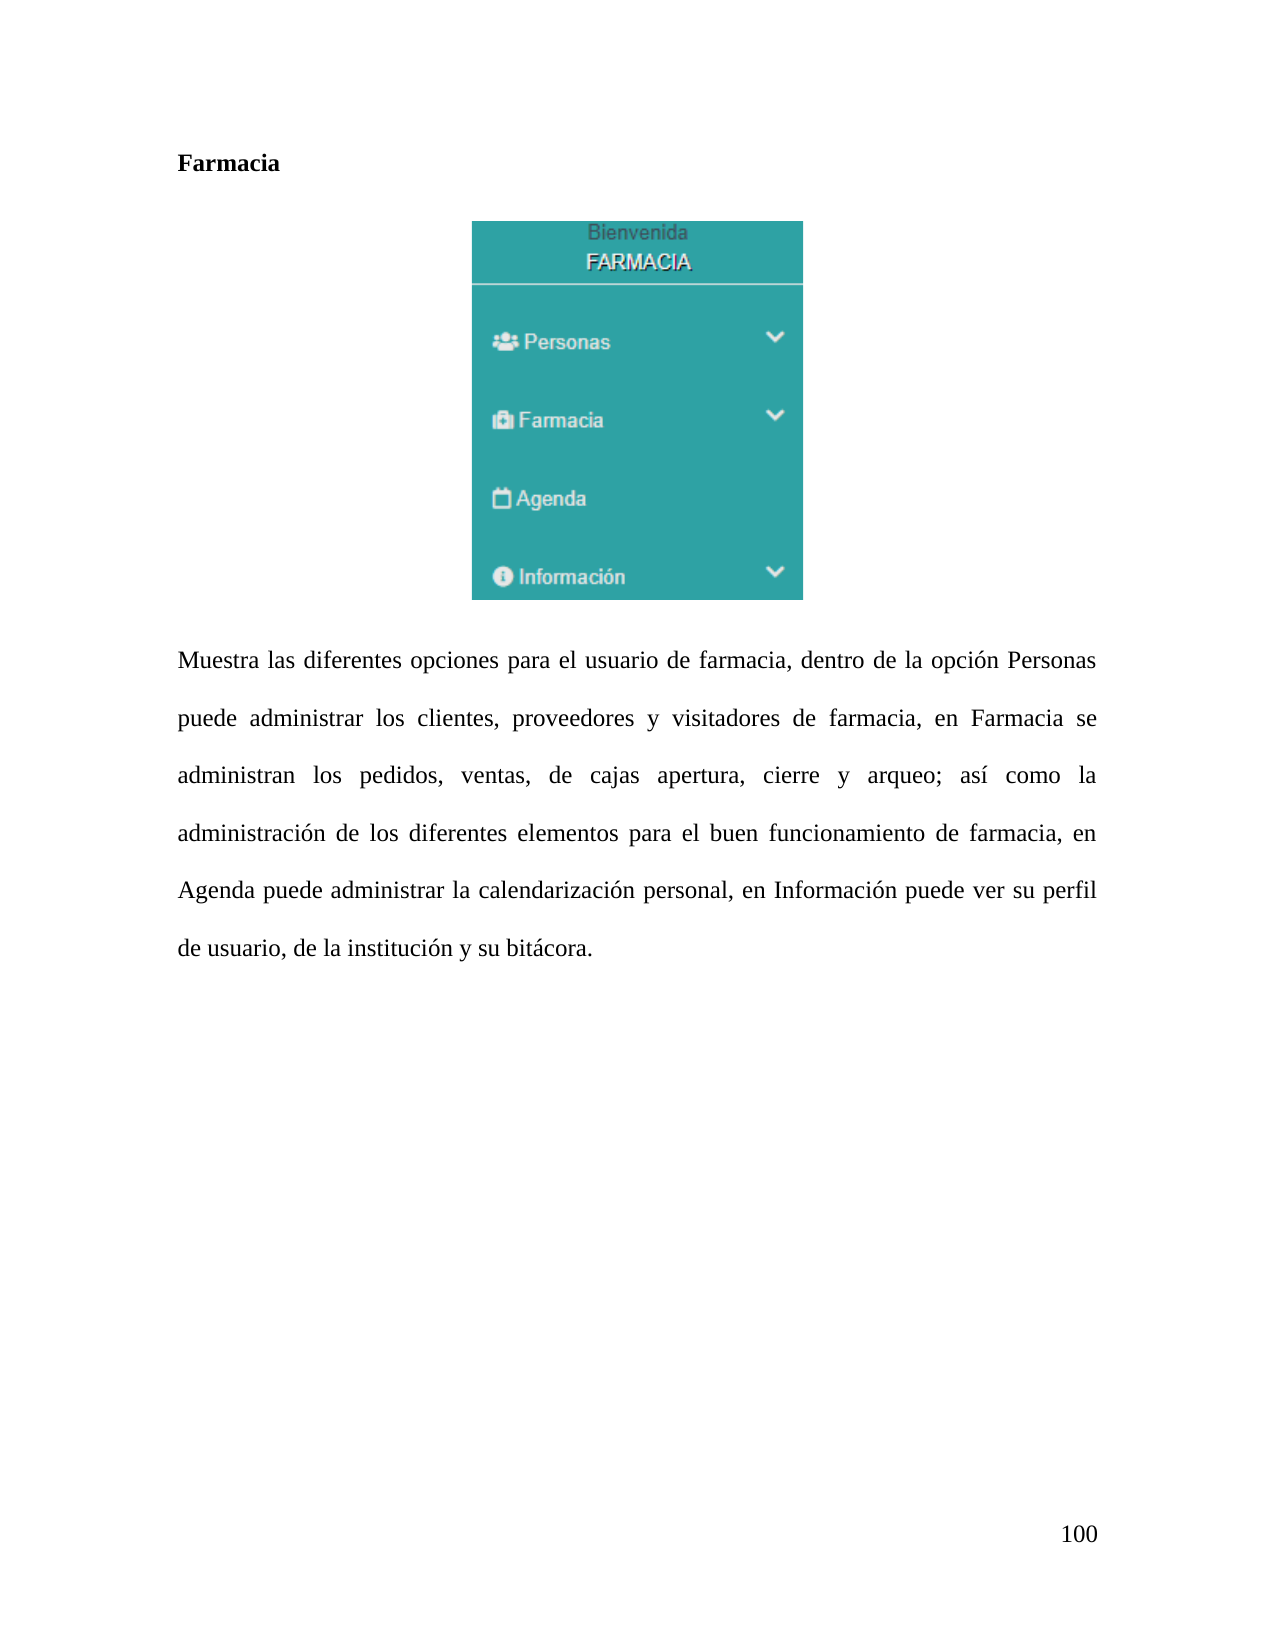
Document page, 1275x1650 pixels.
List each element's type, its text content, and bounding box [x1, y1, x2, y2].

text Farmacia [177, 148, 1098, 176]
picture [471, 221, 804, 600]
text Muestra las diferentes opciones para el usuario de farmacia, dentro de la opción Personas puede administrar los clientes, proveedores y visitadores de farmacia, en Farmacia se administran los pedidos, ventas, de cajas apertura, cierre y arqueo; así como la administración de los diferentes elementos para el buen funcionamiento de farmacia, en Agenda puede administrar la calendarización personal, en Información puede ver su perfil de usuario, de la institución y su bitácora. [177, 645, 1098, 962]
